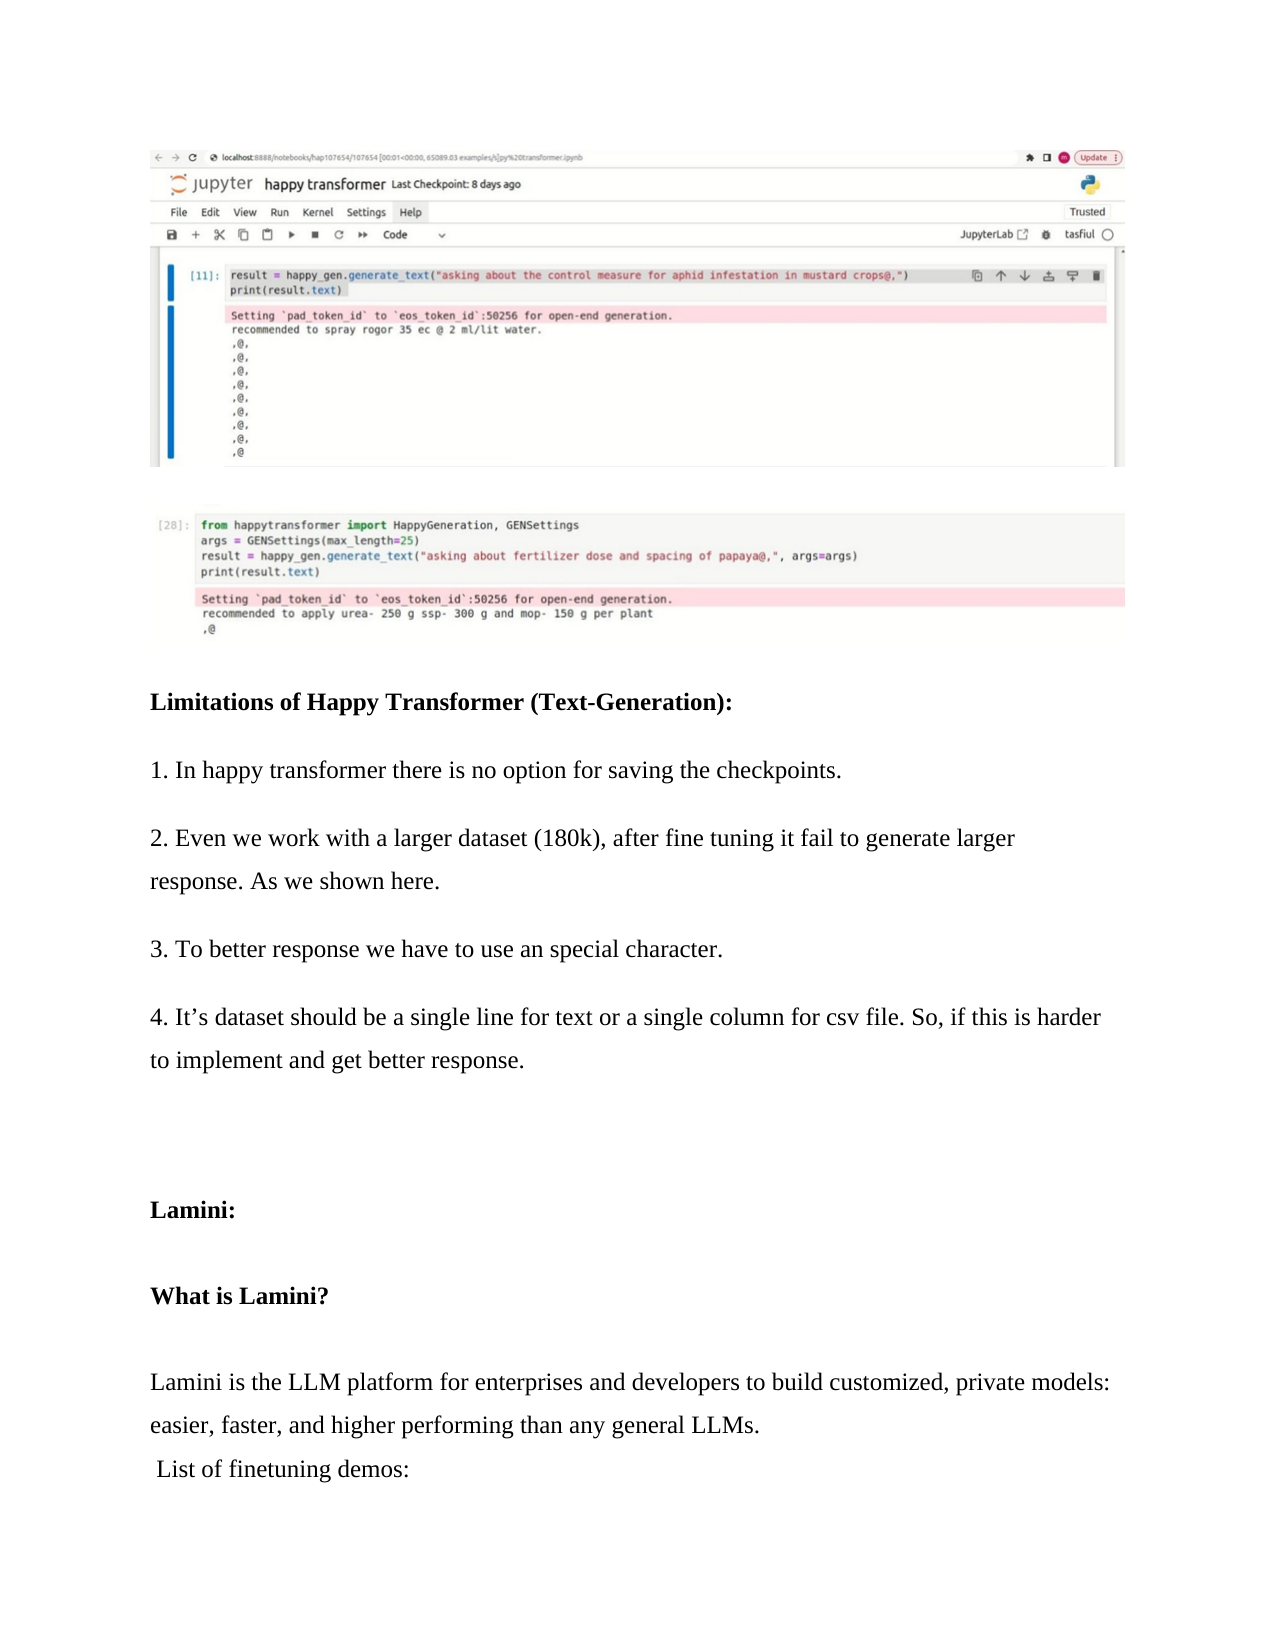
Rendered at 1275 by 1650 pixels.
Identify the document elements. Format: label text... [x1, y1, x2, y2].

text 2. Even we work with a larger dataset (180k), after fine tuning it fail to generate larger response. As we shown here. [150, 823, 1125, 895]
picture [150, 150, 1125, 467]
text Limitations of Happy Transformer (Text-Generation): [150, 687, 1125, 715]
text 4. It’s dataset should be a single line for text or a single column for csv file. So, if this is harder to implement and get better response. [150, 1002, 1125, 1157]
text 1. In happy transformer there is no option for saving the checkpoints. [150, 755, 1125, 783]
text 3. To better response we have to use an special character. [150, 934, 1125, 963]
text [150, 1195, 1125, 1482]
picture [150, 504, 1125, 649]
